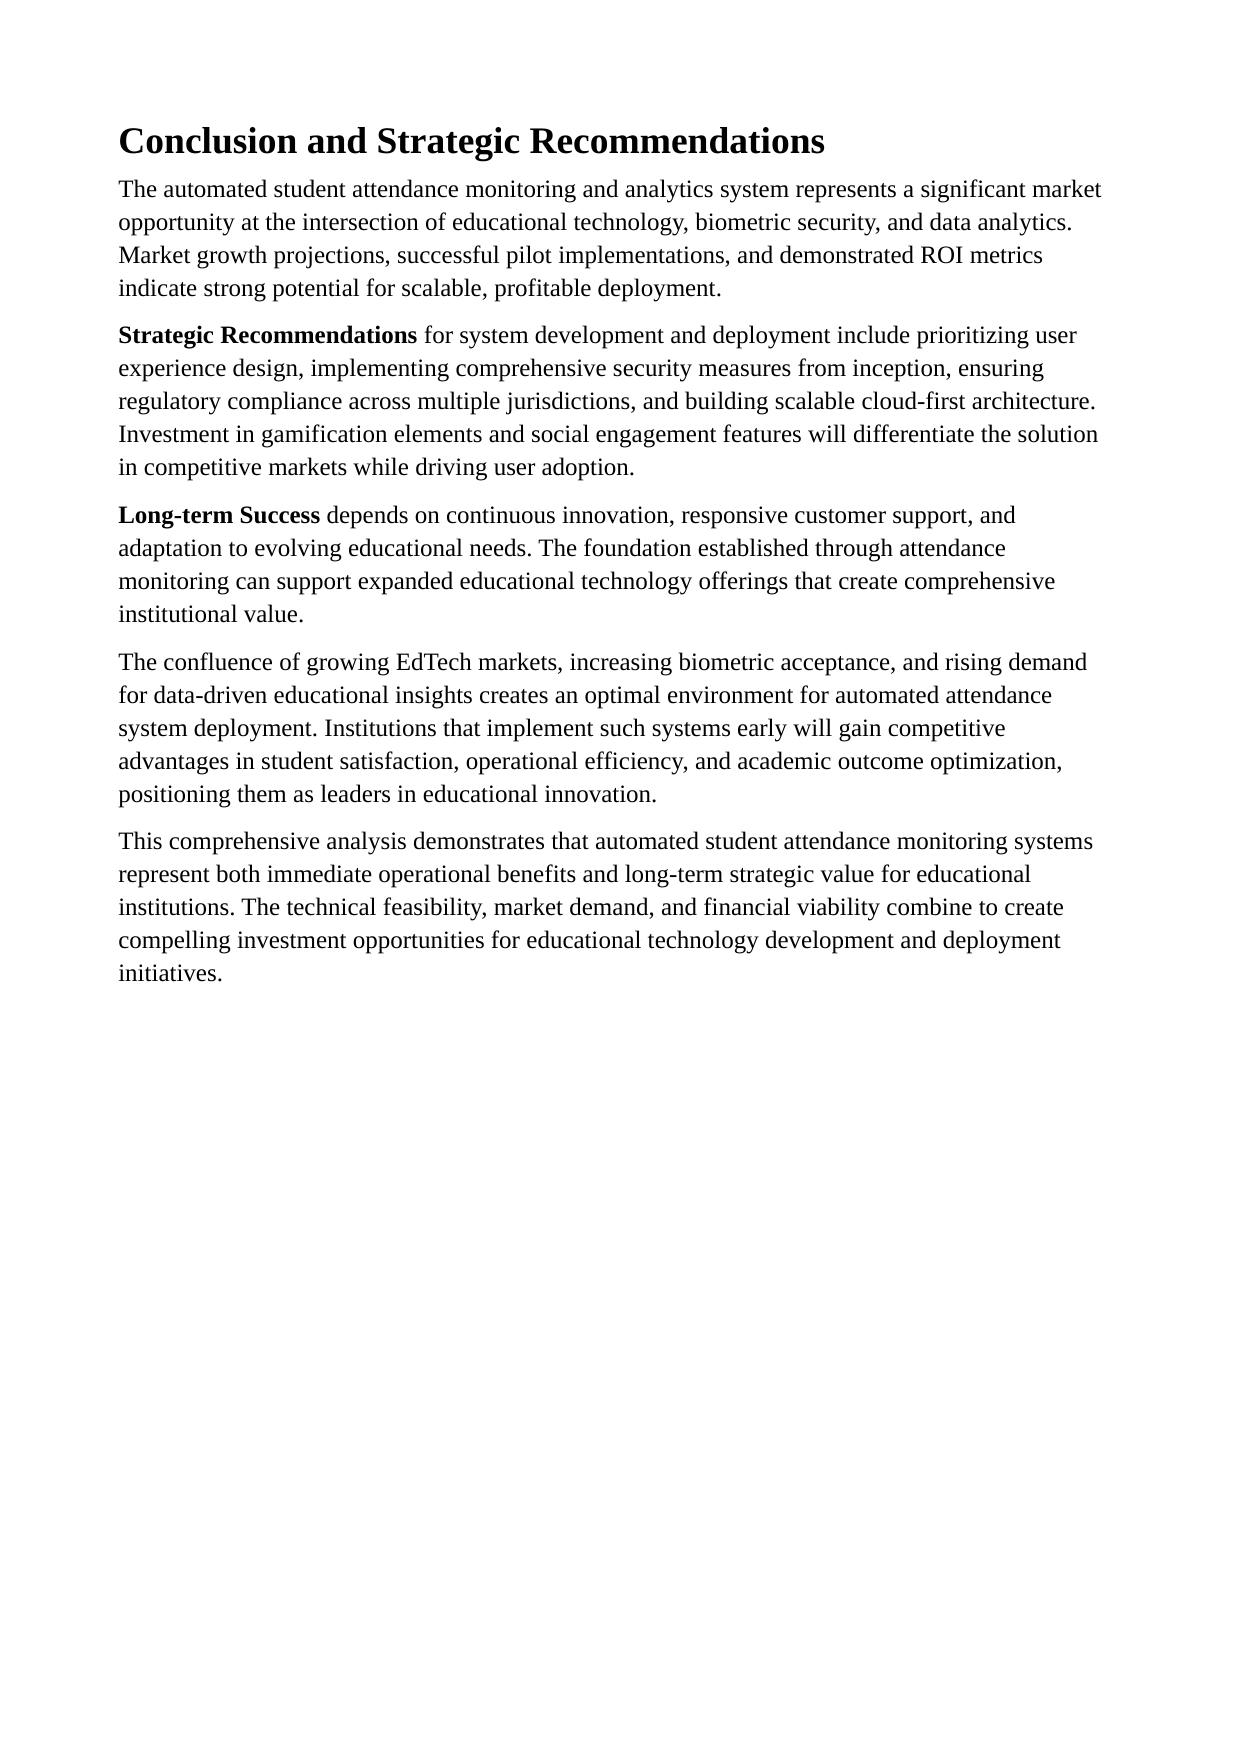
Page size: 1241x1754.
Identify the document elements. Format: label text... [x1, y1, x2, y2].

text Long-term Success depends on continuous innovation, responsive customer support, and adaptation to evolving educational needs. The foundation established through attendance monitoring can support expanded educational technology offerings that create comprehensive institutional value. [118, 500, 1122, 628]
subtitle Conclusion and Strategic Recommendations [118, 118, 1122, 161]
text This comprehensive analysis demonstrates that automated student attendance monitoring systems represent both immediate operational benefits and long-term strategic value for educational institutions. The technical feasibility, market demand, and financial viability combine to create compelling investment opportunities for educational technology development and deployment initiatives. [118, 826, 1122, 987]
text Strategic Recommendations for system development and deployment include prioritizing user experience design, implementing comprehensive security measures from inception, ensuring regulatory compliance across multiple jurisdictions, and building scalable cloud-first architecture. Investment in gamification elements and social engagement features will differentiate the solution in competitive markets while driving user adoption. [118, 320, 1122, 481]
text The automated student attendance monitoring and analytics system represents a significant market opportunity at the intersection of educational technology, biometric security, and data analytics. Market growth projections, successful pilot implementations, and demonstrated ROI metrics indicate strong potential for scalable, profitable deployment. [118, 174, 1122, 302]
text The confluence of growing EdTech markets, increasing biometric acceptance, and rising demand for data-driven educational insights creates an optimal environment for automated attendance system deployment. Institutions that implement such systems early will gain competitive advantages in student satisfaction, operational efficiency, and academic outcome optimization, positioning them as leaders in educational innovation. [118, 647, 1122, 808]
